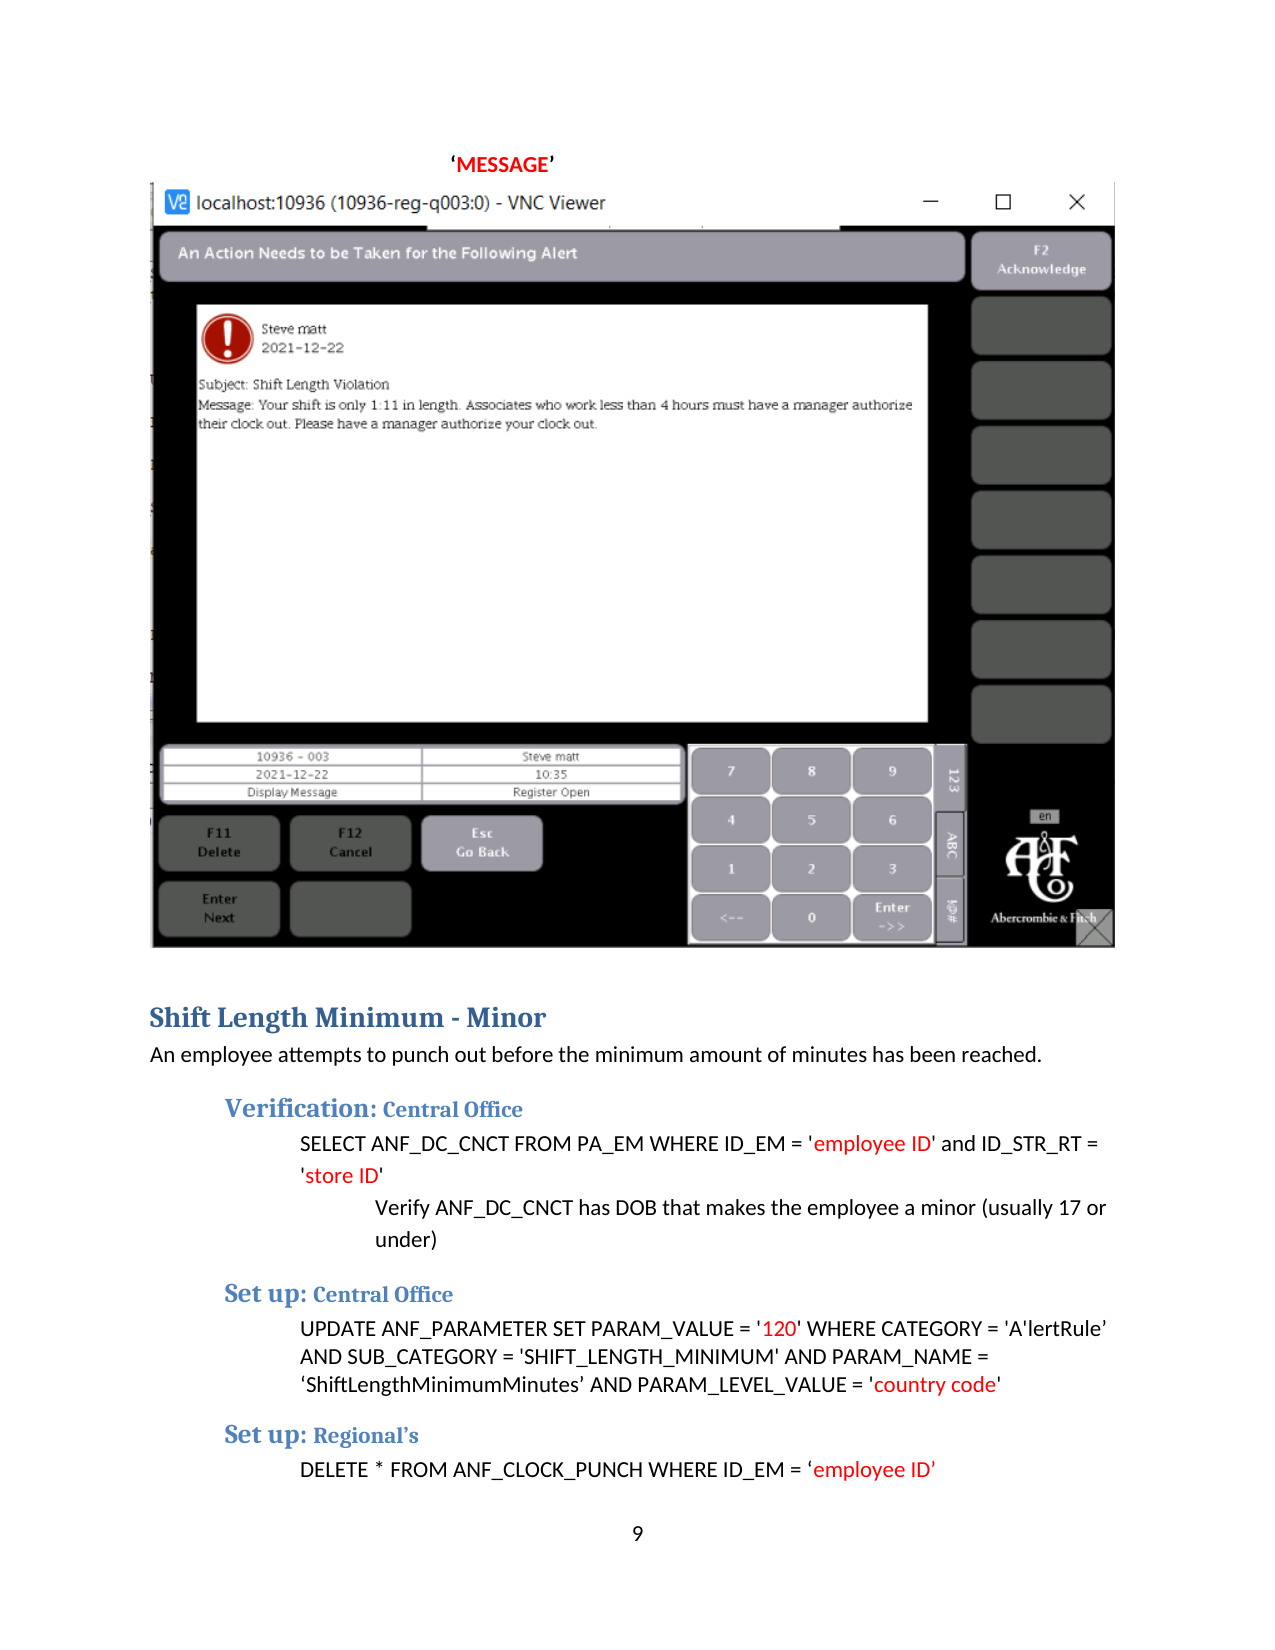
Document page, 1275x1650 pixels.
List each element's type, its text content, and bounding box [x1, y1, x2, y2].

subtitle Set up: Central Office [225, 1278, 1125, 1309]
text Verify ANF_DC_CNCT has DOB that makes the employee a minor (usually 17 or under) [375, 1193, 1125, 1253]
text An employee attempts to punch out before the minimum amount of minutes has been reached. [150, 1040, 1125, 1068]
subtitle Set up: Regional’s [225, 1419, 1125, 1450]
subtitle Shift Length Minimum - Minor [150, 1001, 1125, 1035]
picture [150, 182, 1115, 948]
text SELECT ANF_DC_CNCT FROM PA_EM WHERE ID_EM = 'employee ID' and ID_STR_RT = 'store ID' [300, 1129, 1125, 1189]
subtitle Verification: Central Office [225, 1093, 1125, 1124]
text update anf_parameter set param_value = '120' where category = 'A'lertRule’ and sub_category = 'SHIFT_LENGTH_MINIMUM' AND Param_name = ‘ShiftLengthMinimumMinutes’ AND PARAM_LEVEL_VALUE = 'country code' [300, 1314, 1125, 1398]
text DELETE * FROM ANF_CLOCK_PUNCH WHERE ID_EM = ‘employee ID’ [150, 1455, 1125, 1483]
